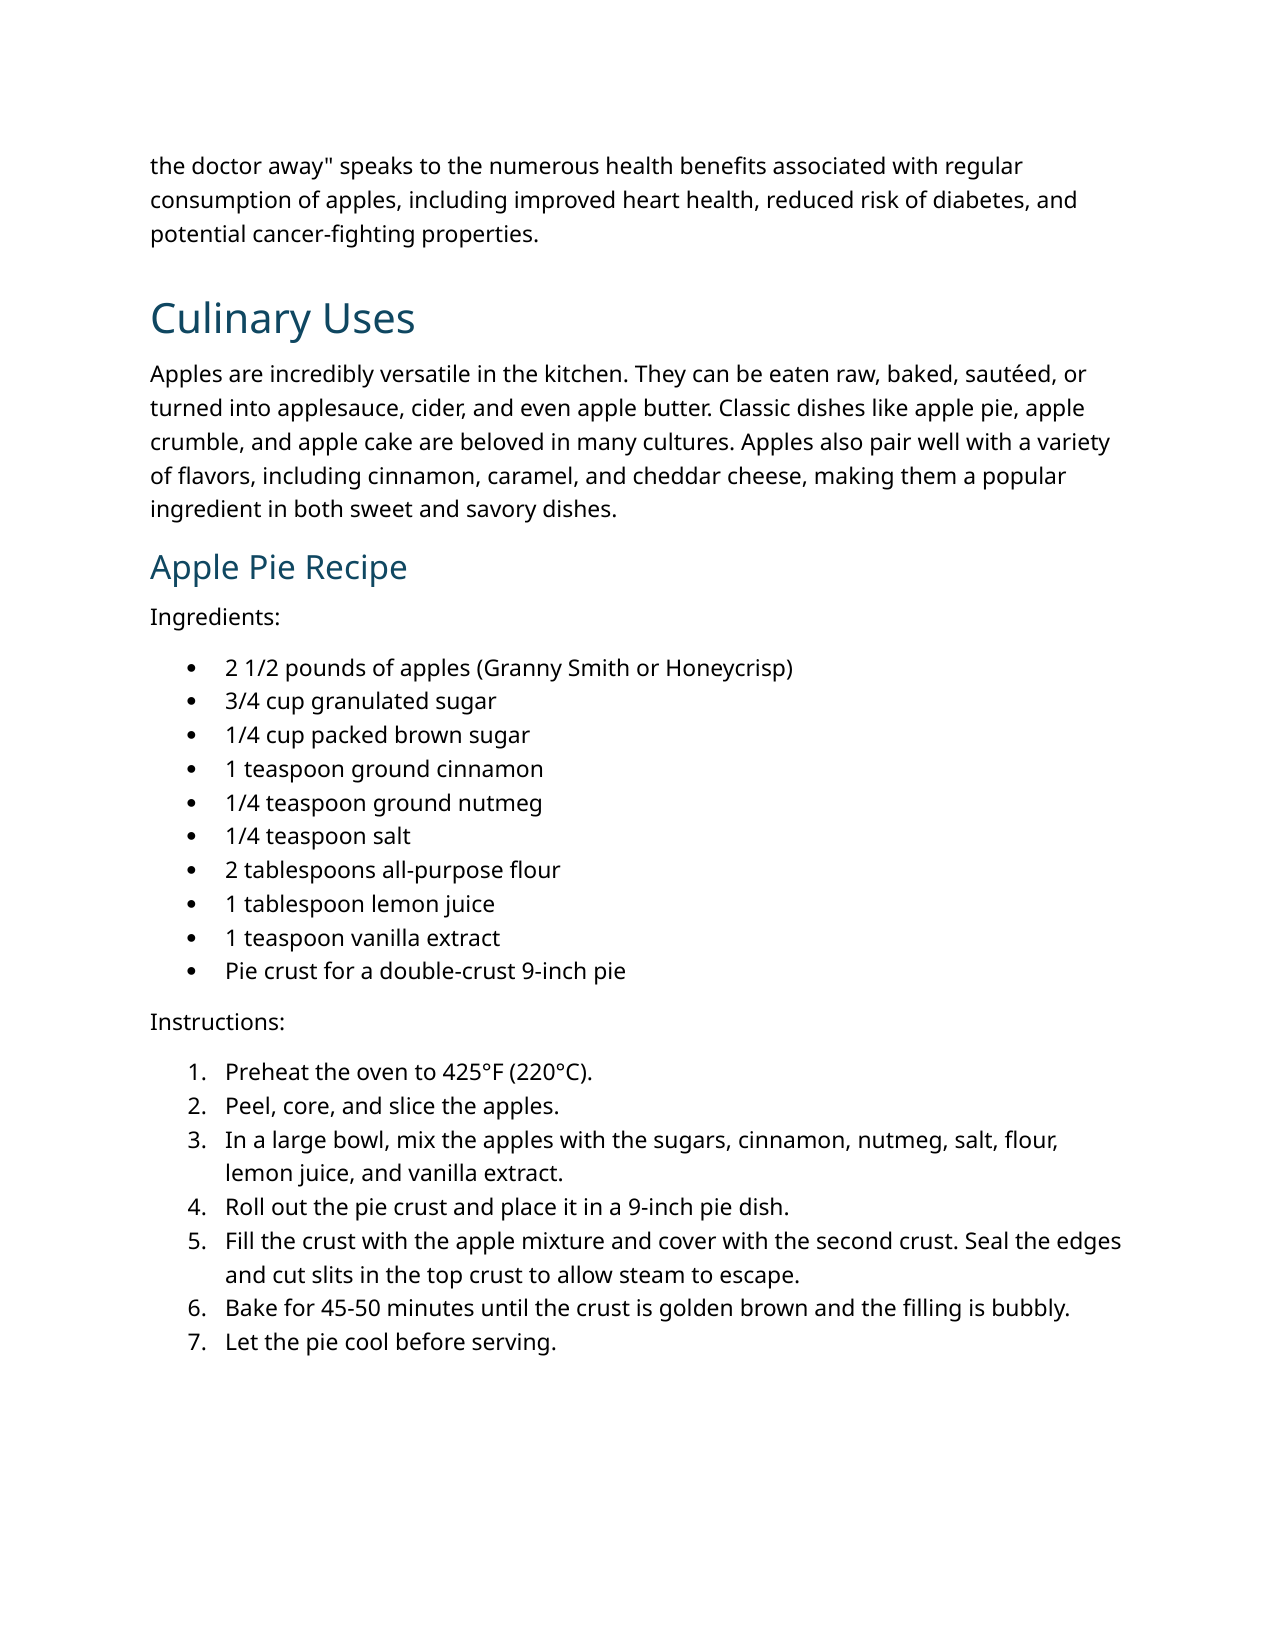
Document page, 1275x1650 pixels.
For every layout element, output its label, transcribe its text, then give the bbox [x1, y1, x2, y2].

list In a large bowl, mix the apples with the sugars, cinnamon, nutmeg, salt, flour, lemon juice, and vanilla extract. [187, 1123, 1125, 1188]
list 1 tablespoon lemon juice [187, 888, 1125, 919]
list 3/4 cup granulated sugar [187, 685, 1125, 716]
list 1 teaspoon vanilla extract [187, 921, 1125, 953]
list 1/4 teaspoon ground nutmeg [187, 786, 1125, 818]
subtitle Apple Pie Recipe [150, 544, 1125, 589]
list Bake for 45-50 minutes until the crust is golden brown and the filling is bubbly. [187, 1292, 1125, 1323]
list Preheat the oven to 425°F (220°C). [187, 1056, 1125, 1087]
list 2 tablespoons all-purpose flour [187, 854, 1125, 885]
list 1 teaspoon ground cinnamon [187, 753, 1125, 784]
text Instructions: [150, 1006, 1125, 1037]
list Pie crust for a double-crust 9-inch pie [187, 955, 1125, 986]
list Roll out the pie crust and place it in a 9-inch pie dish. [187, 1191, 1125, 1222]
list Fill the crust with the apple mixture and cover with the second crust. Seal the edges and cut slits in the top crust to allow steam to escape. [187, 1225, 1125, 1290]
list 1/4 teaspoon salt [187, 820, 1125, 851]
list Let the pie cool before serving. [187, 1326, 1125, 1357]
text Ingredients: [150, 601, 1125, 632]
list Peel, core, and slice the apples. [187, 1090, 1125, 1121]
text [150, 150, 1125, 249]
list 1/4 cup packed brown sugar [187, 719, 1125, 750]
subtitle Culinary Uses [150, 289, 1125, 346]
text Apples are incredibly versatile in the kitchen. They can be eaten raw, baked, sautéed, or turned into applesauce, cider, and even apple butter. Classic dishes like apple pie, apple crumble, and apple cake are beloved in many cultures. Apples also pair well with a variety of flavors, including cinnamon, caramel, and cheddar cheese, making them a popular ingredient in both sweet and savory dishes. [150, 358, 1125, 524]
list 2 1/2 pounds of apples (Granny Smith or Honeycrisp) [187, 651, 1125, 683]
